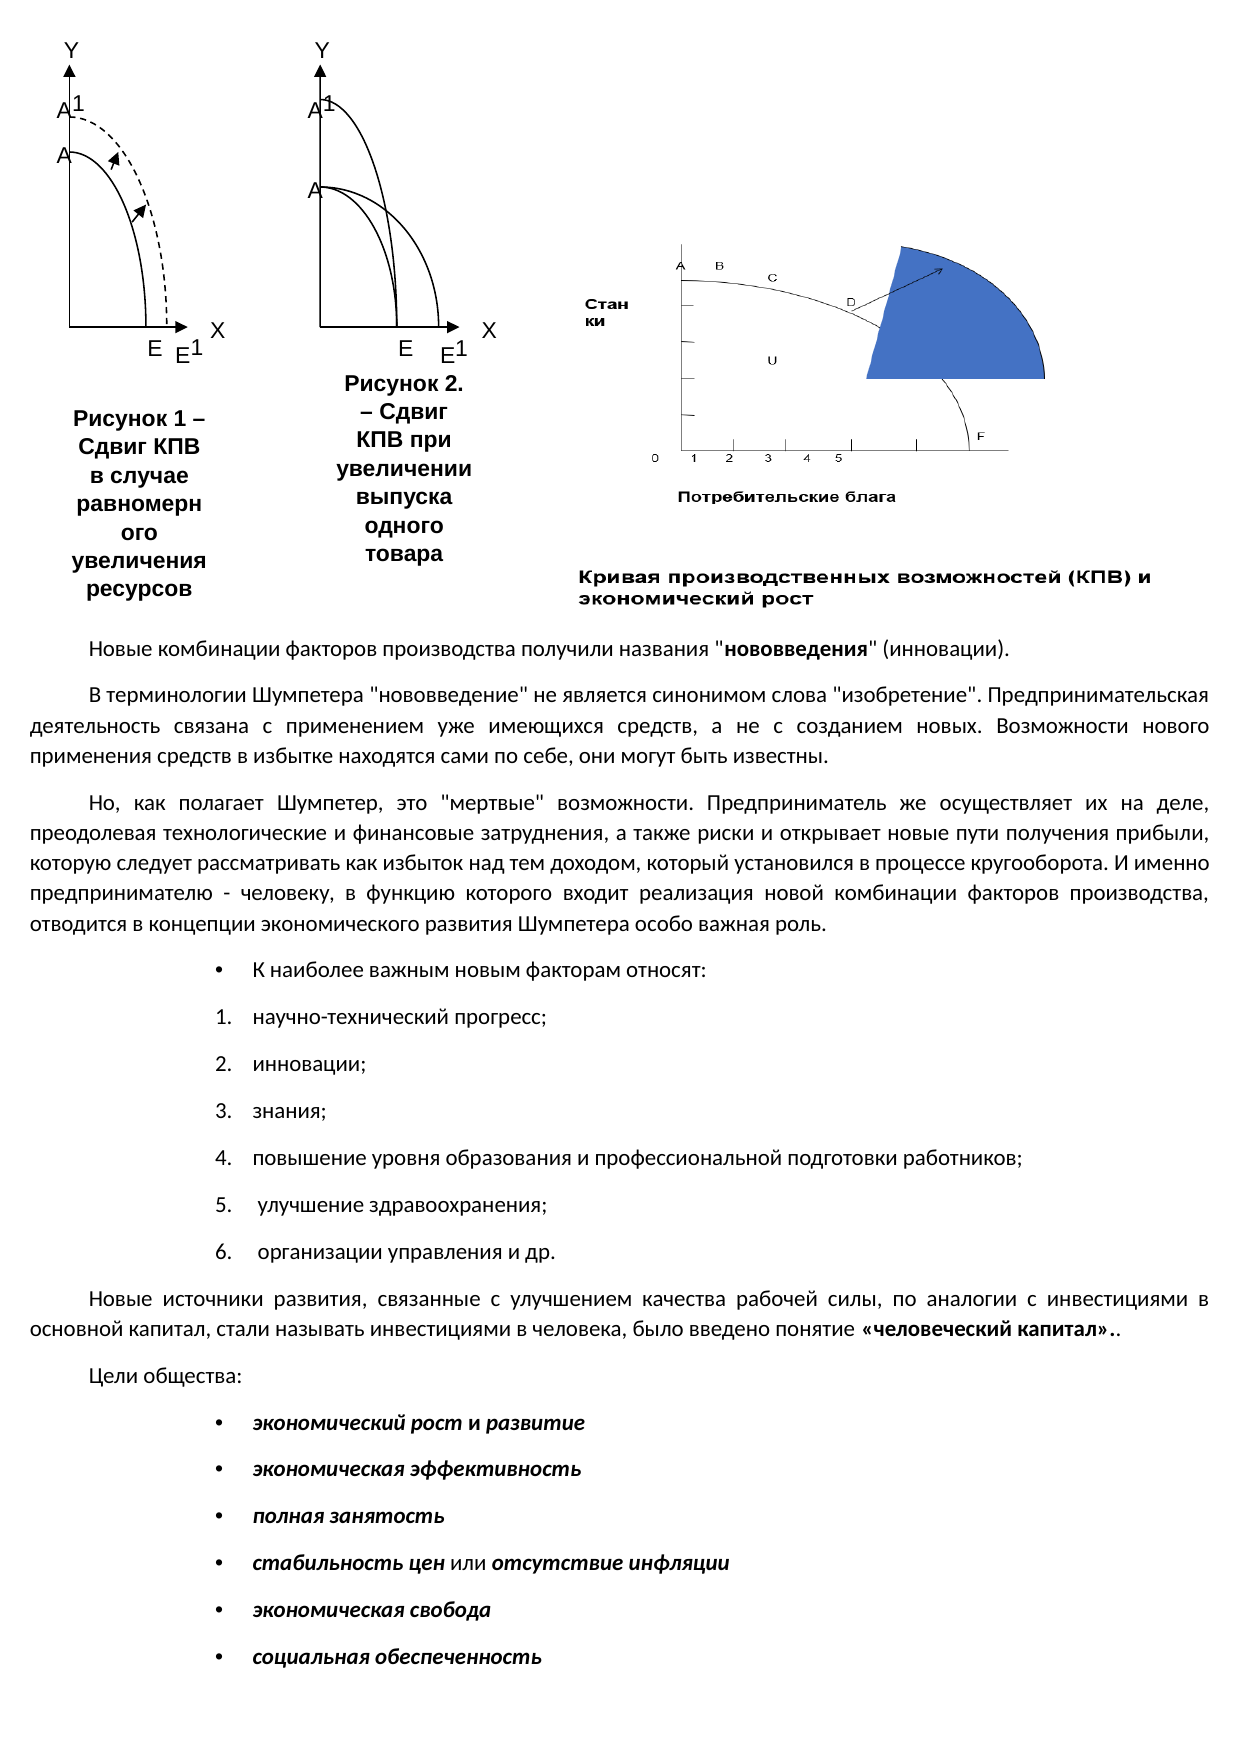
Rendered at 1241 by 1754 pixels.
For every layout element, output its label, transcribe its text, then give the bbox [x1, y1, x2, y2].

text Но, как полагает Шумпетер, это "мертвые" возможности. Предприниматель же осуществляет их на деле, преодолевая технологические и финансовые затруднения, а также риски и открывает новые пути получения прибыли, которую следует рассматривать как избыток над тем доходом, который установился в процессе кругооборота. И именно предпринимателю - человеку, в функцию которого входит реализация новой комбинации факторов производства, отводится в концепции экономического развития Шумпетера особо важная роль. [29, 788, 1211, 937]
list улучшение здравоохранения; [215, 1190, 1211, 1218]
list инновации; [215, 1049, 1211, 1077]
list организации управления и др. [215, 1237, 1211, 1265]
list экономический рост и развитие [215, 1408, 1211, 1436]
list К наиболее важным новым факторам относят: [215, 956, 1211, 983]
text В терминологии Шумпетера "нововведение" не является синонимом слова "изобретение". Предпринимательская деятельность связана с применением уже имеющихся средств, а не с созданием новых. Возможности нового применения средств в избытке находятся сами по себе, они могут быть известны. [29, 681, 1211, 769]
picture [566, 220, 1156, 615]
list экономическая свобода [215, 1595, 1211, 1623]
list научно-технический прогресс; [215, 1002, 1211, 1030]
text Новые комбинации факторов производства получили названия "нововведения" (инновации). [29, 634, 1211, 662]
list полная занятость [215, 1501, 1211, 1529]
list стабильность цен или отсутствие инфляции [215, 1548, 1211, 1576]
list повышение уровня образования и профессиональной подготовки работников; [215, 1143, 1211, 1171]
list экономическая эффективность [215, 1454, 1211, 1482]
text Цели общества: [29, 1361, 1211, 1389]
list знания; [215, 1096, 1211, 1124]
list социальная обеспеченность [215, 1642, 1211, 1670]
text Новые источники развития, связанные с улучшением качества рабочей силы, по аналогии с инвестициями в основной капитал, стали называть инвестициями в человека, было введено понятие «человеческий капитал».. [29, 1284, 1211, 1342]
